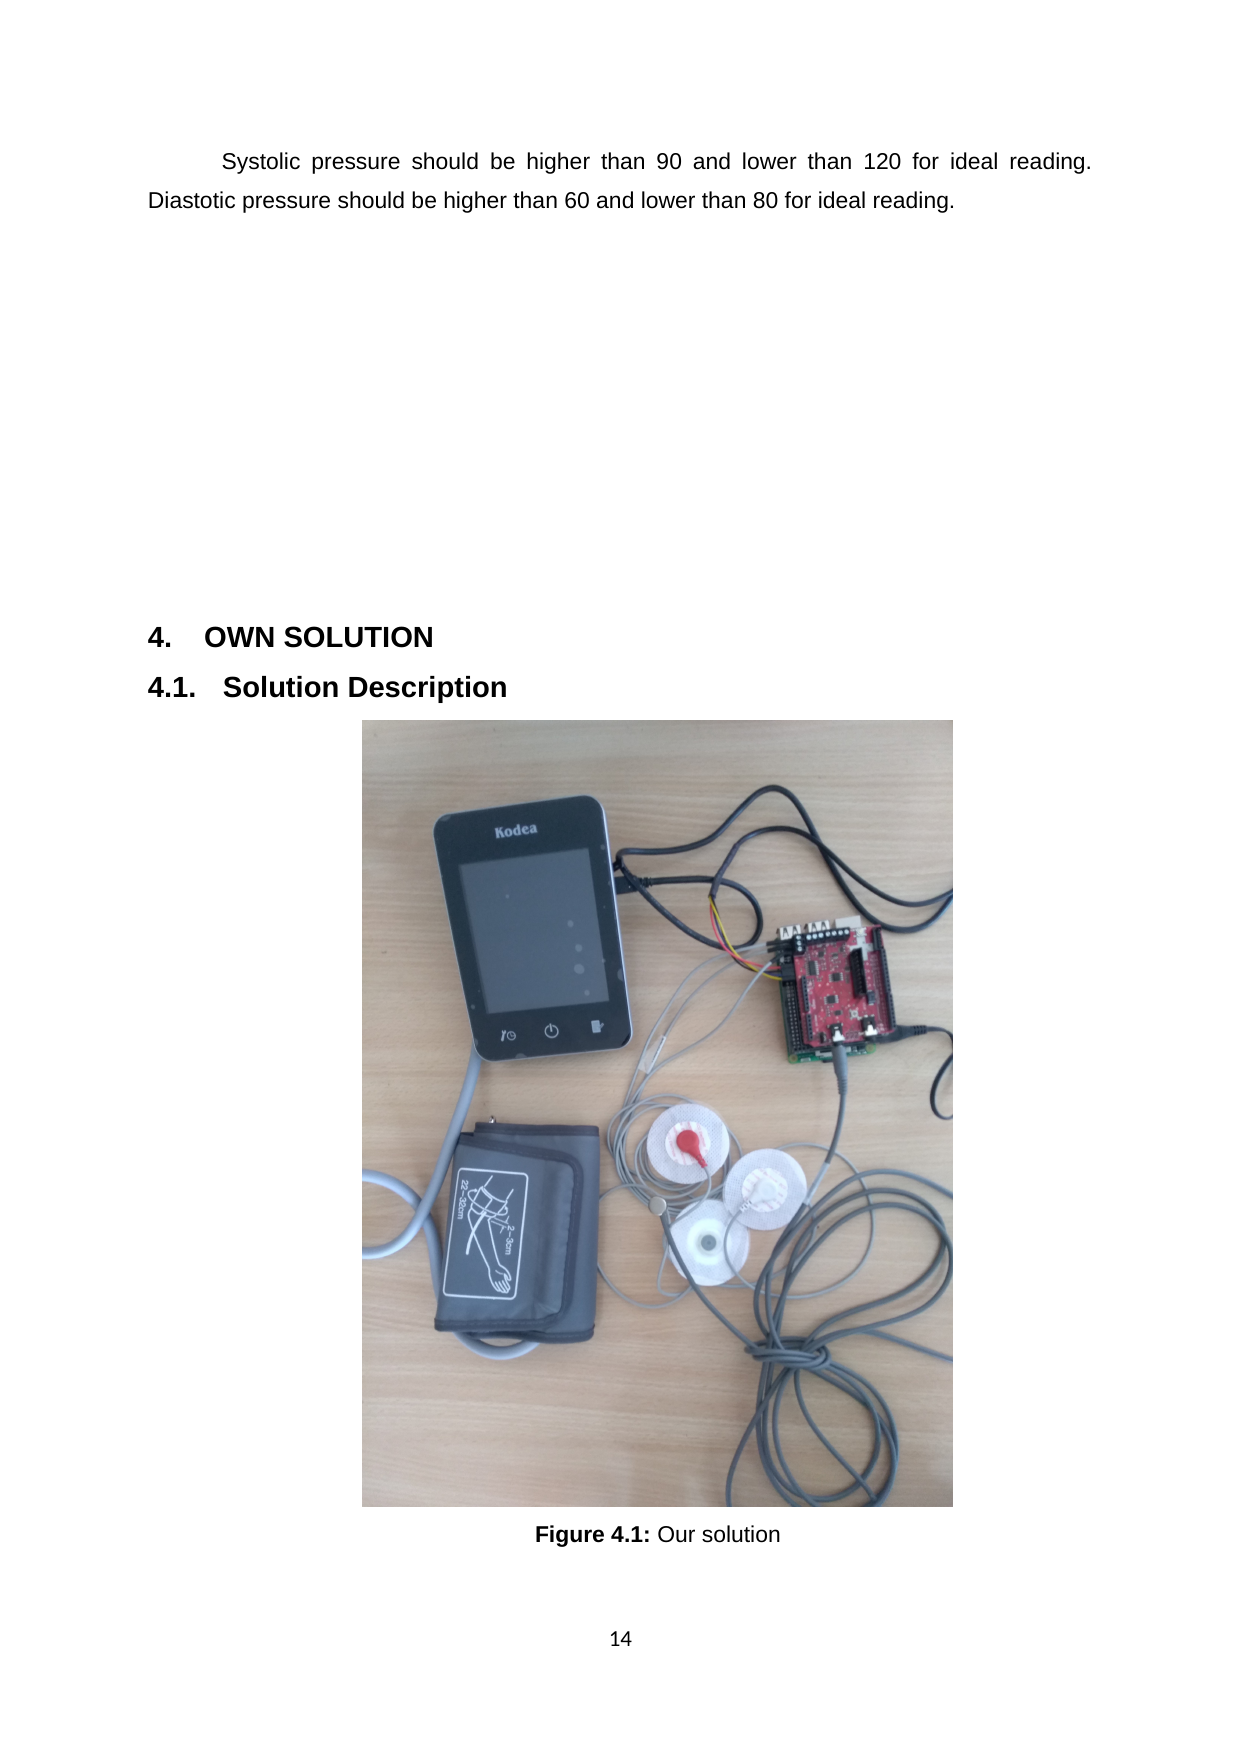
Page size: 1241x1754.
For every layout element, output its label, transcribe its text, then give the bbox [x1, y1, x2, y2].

text Systolic pressure should be higher than 90 and lower than 120 for ideal reading. Diastotic pressure should be higher than 60 and lower than 80 for ideal reading. [148, 148, 1093, 213]
list Solution Description [148, 670, 1093, 703]
list Figure 4.1: Our solution [223, 1521, 1093, 1547]
list OWN SOLUTION [148, 619, 1093, 653]
picture [362, 720, 953, 1507]
